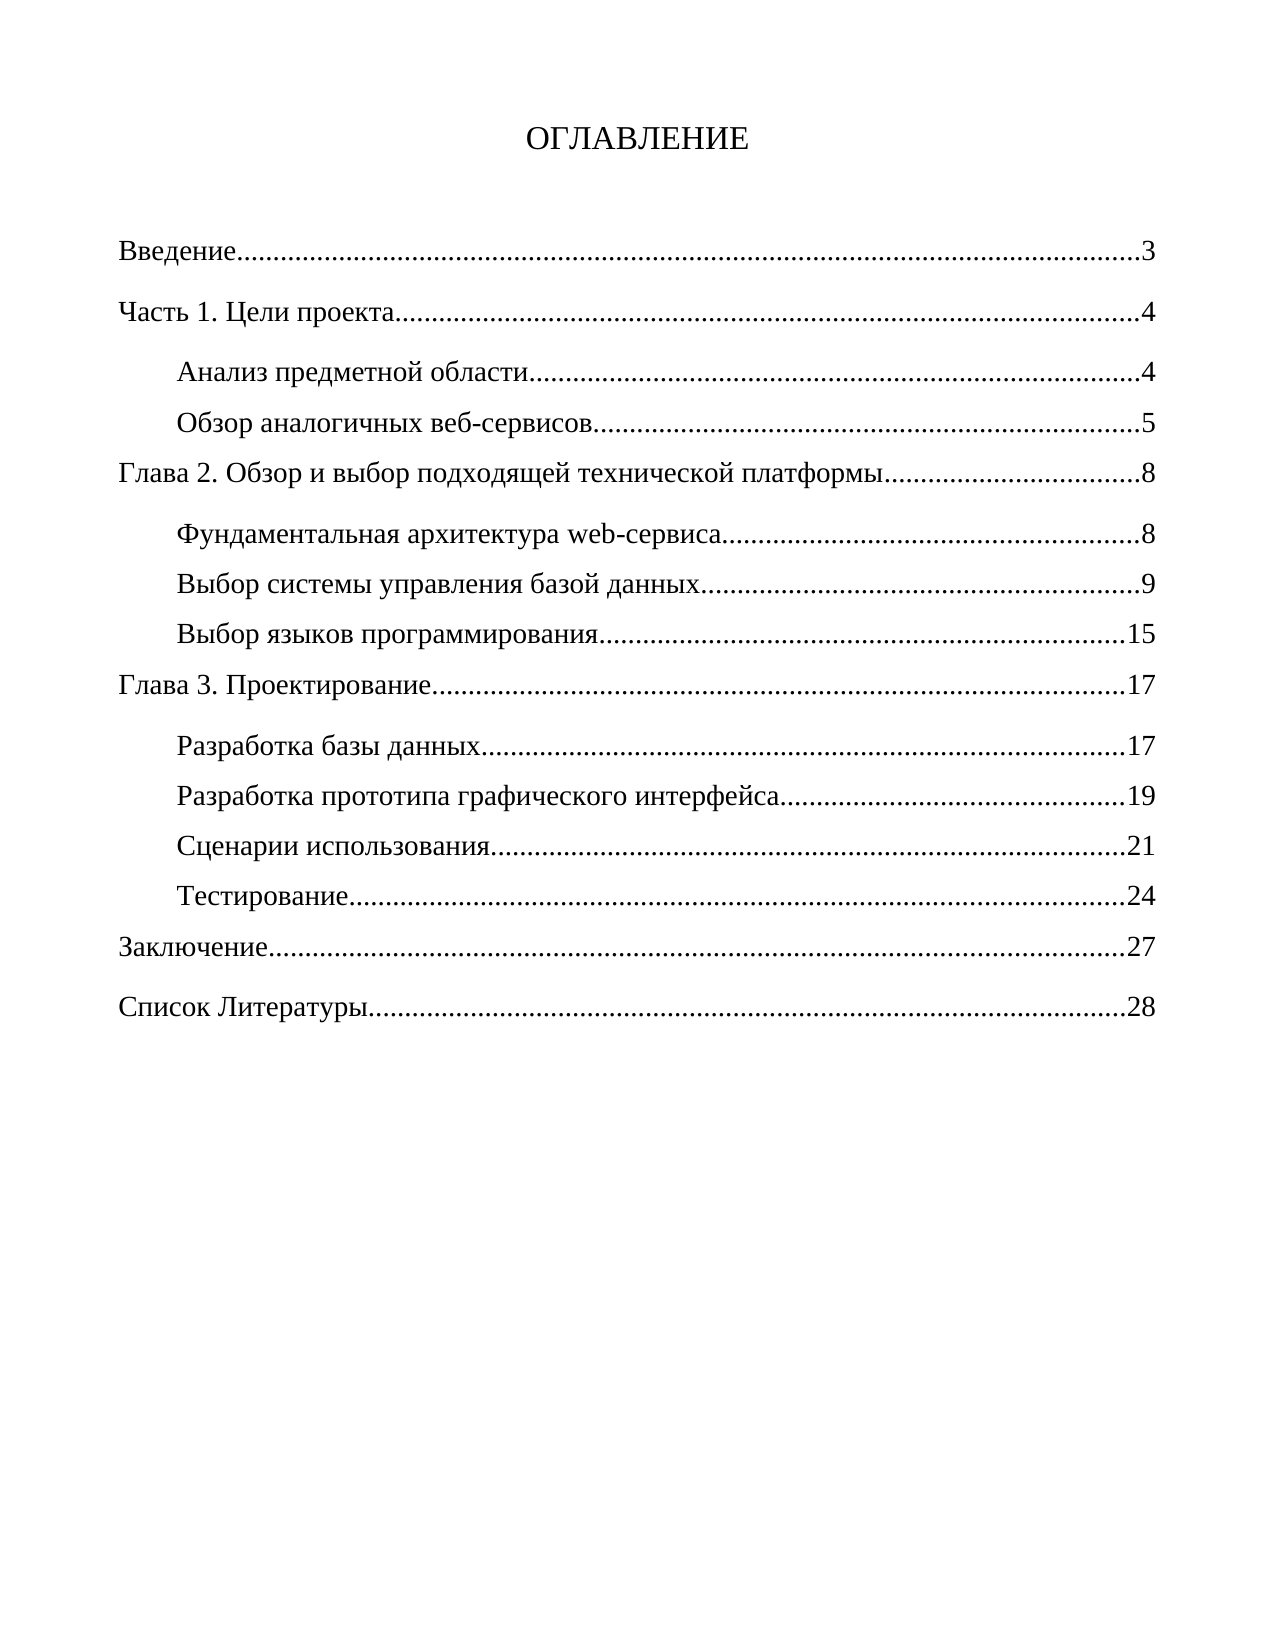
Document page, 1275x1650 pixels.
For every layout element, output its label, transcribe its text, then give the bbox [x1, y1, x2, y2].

text Выбор системы управления базой данных 9 [176, 566, 1157, 600]
text Выбор языков программирования 15 [176, 617, 1157, 650]
text Сценарии использования 21 [176, 828, 1157, 862]
text Фундаментальная архитектура web-сервиса 8 [176, 516, 1157, 549]
text Заключение 27 [118, 929, 1157, 962]
text Тестирование 24 [176, 878, 1157, 912]
text Список Литературы 28 [118, 989, 1157, 1023]
text Часть 1. Цели проекта 4 [118, 294, 1157, 327]
text Разработка базы данных 17 [176, 728, 1157, 761]
text Анализ предметной области 4 [176, 354, 1157, 388]
text Оглавление [118, 118, 1157, 156]
text Введение 3 [118, 233, 1157, 267]
text Обзор аналогичных веб-сервисов 5 [176, 405, 1157, 438]
text Разработка прототипа графического интерфейса 19 [176, 778, 1157, 811]
text Глава 2. Обзор и выбор подходящей технической платформы 8 [118, 455, 1157, 489]
text Глава 3. Проектирование 17 [118, 667, 1157, 700]
